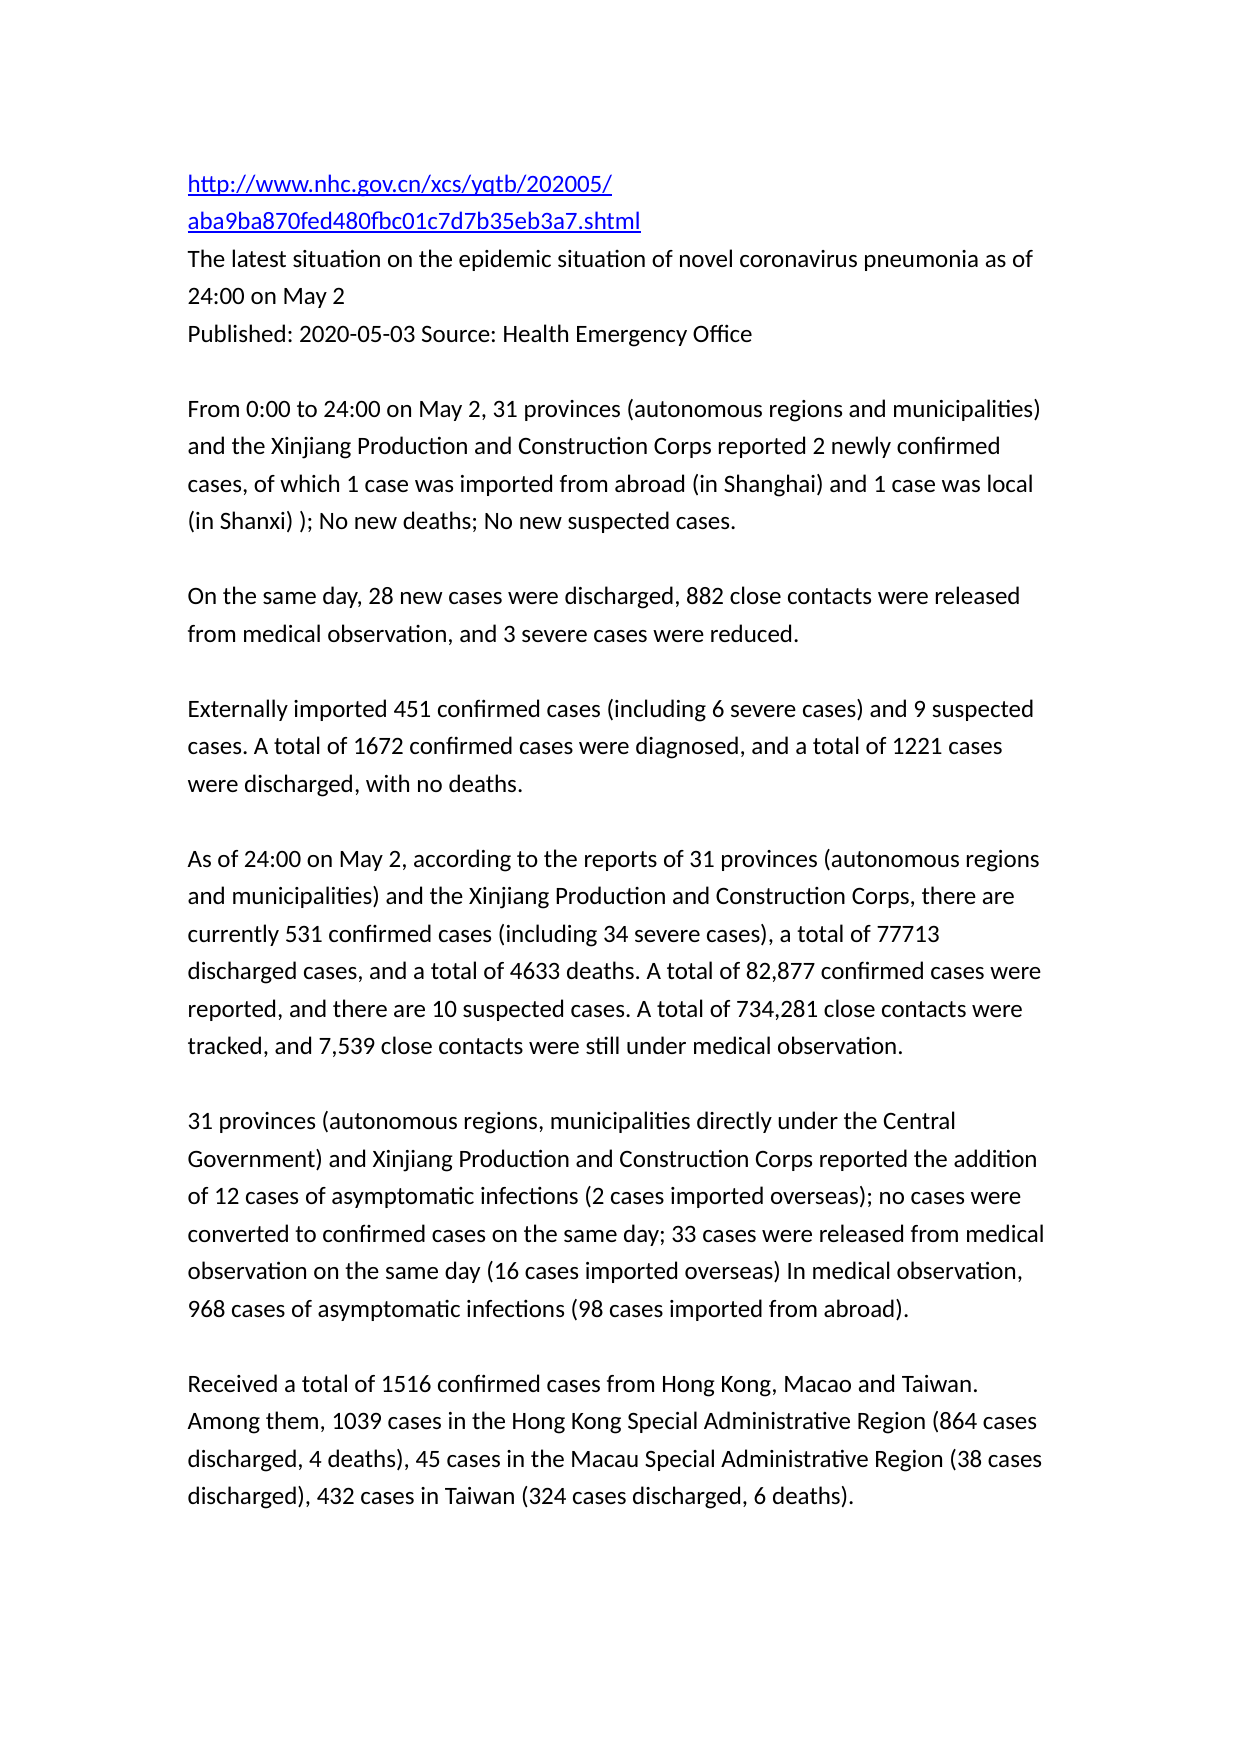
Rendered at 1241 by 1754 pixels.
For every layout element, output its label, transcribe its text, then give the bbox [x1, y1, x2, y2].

text The latest situation on the epidemic situation of novel coronavirus pneumonia as of 24:00 on May 2 [187, 239, 1053, 314]
text http://www.nhc.gov.cn/xcs/yqtb/202005/aba9ba870fed480fbc01c7d7b35eb3a7.shtml [187, 164, 1053, 239]
text 31 provinces (autonomous regions, municipalities directly under the Central Government) and Xinjiang Production and Construction Corps reported the addition of 12 cases of asymptomatic infections (2 cases imported overseas); no cases were converted to confirmed cases on the same day; 33 cases were released from medical observation on the same day (16 cases imported overseas) In medical observation, 968 cases of asymptomatic infections (98 cases imported from abroad). [187, 1102, 1053, 1327]
text As of 24:00 on May 2, according to the reports of 31 provinces (autonomous regions and municipalities) and the Xinjiang Production and Construction Corps, there are currently 531 confirmed cases (including 34 severe cases), a total of 77713 discharged cases, and a total of 4633 deaths. A total of 82,877 confirmed cases were reported, and there are 10 suspected cases. A total of 734,281 close contacts were tracked, and 7,539 close contacts were still under medical observation. [187, 839, 1053, 1064]
text Published: 2020-05-03 Source: Health Emergency Office [187, 314, 1053, 352]
text Externally imported 451 confirmed cases (including 6 severe cases) and 9 suspected cases. A total of 1672 confirmed cases were diagnosed, and a total of 1221 cases were discharged, with no deaths. [187, 689, 1053, 802]
text On the same day, 28 new cases were discharged, 882 close contacts were released from medical observation, and 3 severe cases were reduced. [187, 577, 1053, 652]
text Received a total of 1516 confirmed cases from Hong Kong, Macao and Taiwan. Among them, 1039 cases in the Hong Kong Special Administrative Region (864 cases discharged, 4 deaths), 45 cases in the Macau Special Administrative Region (38 cases discharged), 432 cases in Taiwan (324 cases discharged, 6 deaths). [187, 1364, 1053, 1514]
text From 0:00 to 24:00 on May 2, 31 provinces (autonomous regions and municipalities) and the Xinjiang Production and Construction Corps reported 2 newly confirmed cases, of which 1 case was imported from abroad (in Shanghai) and 1 case was local (in Shanxi) ); No new deaths; No new suspected cases. [187, 389, 1053, 539]
